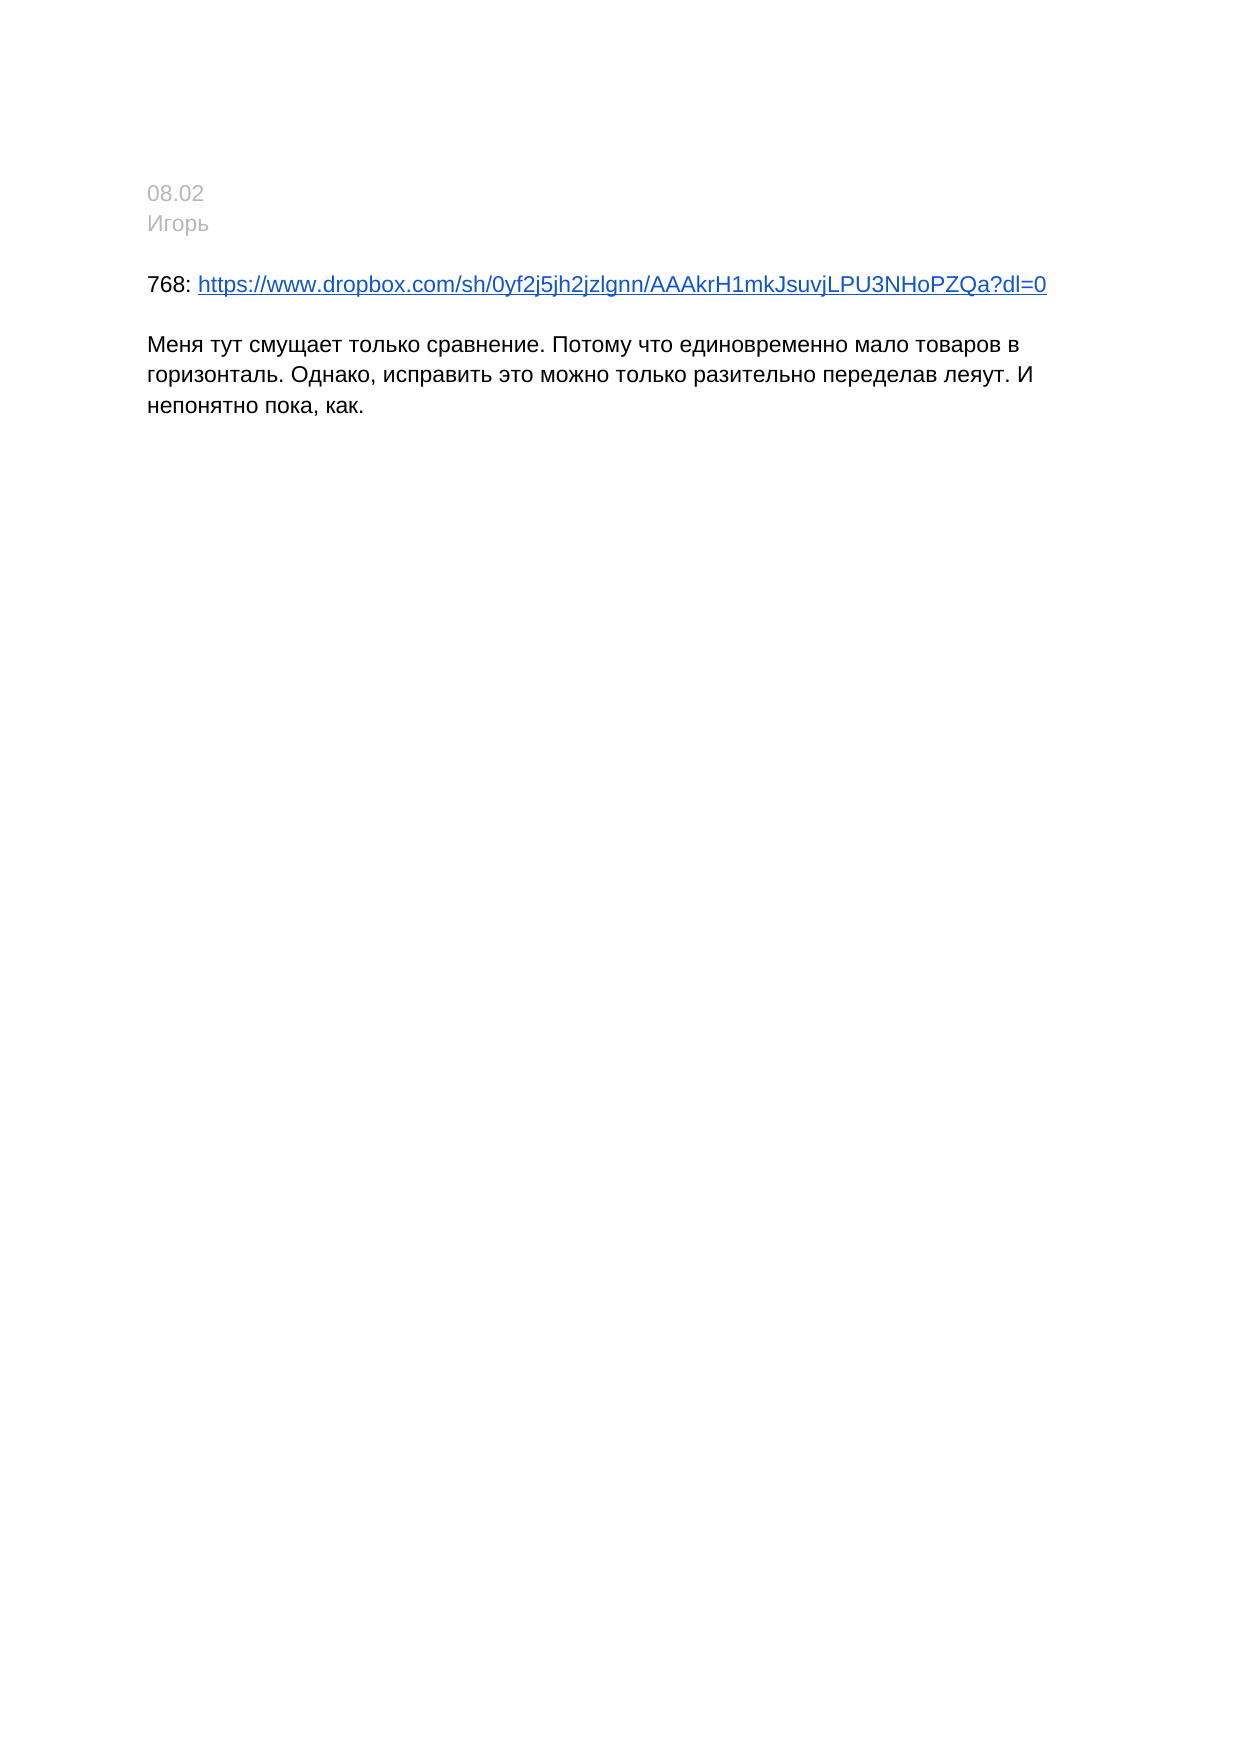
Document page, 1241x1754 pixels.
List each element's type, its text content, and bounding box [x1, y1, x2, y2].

text 08.02 [147, 180, 1090, 207]
text Игорь [147, 210, 1090, 237]
text 768: https://www.dropbox.com/sh/0yf2j5jh2jzlgnn/AAAkrH1mkJsuvjLPU3NHoPZQa?dl=0 [147, 271, 1090, 297]
text Меня тут смущает только сравнение. Потому что единовременно мало товаров в горизонталь. Однако, исправить это можно только разительно переделав леяут. И непонятно пока, как. [147, 331, 1090, 418]
